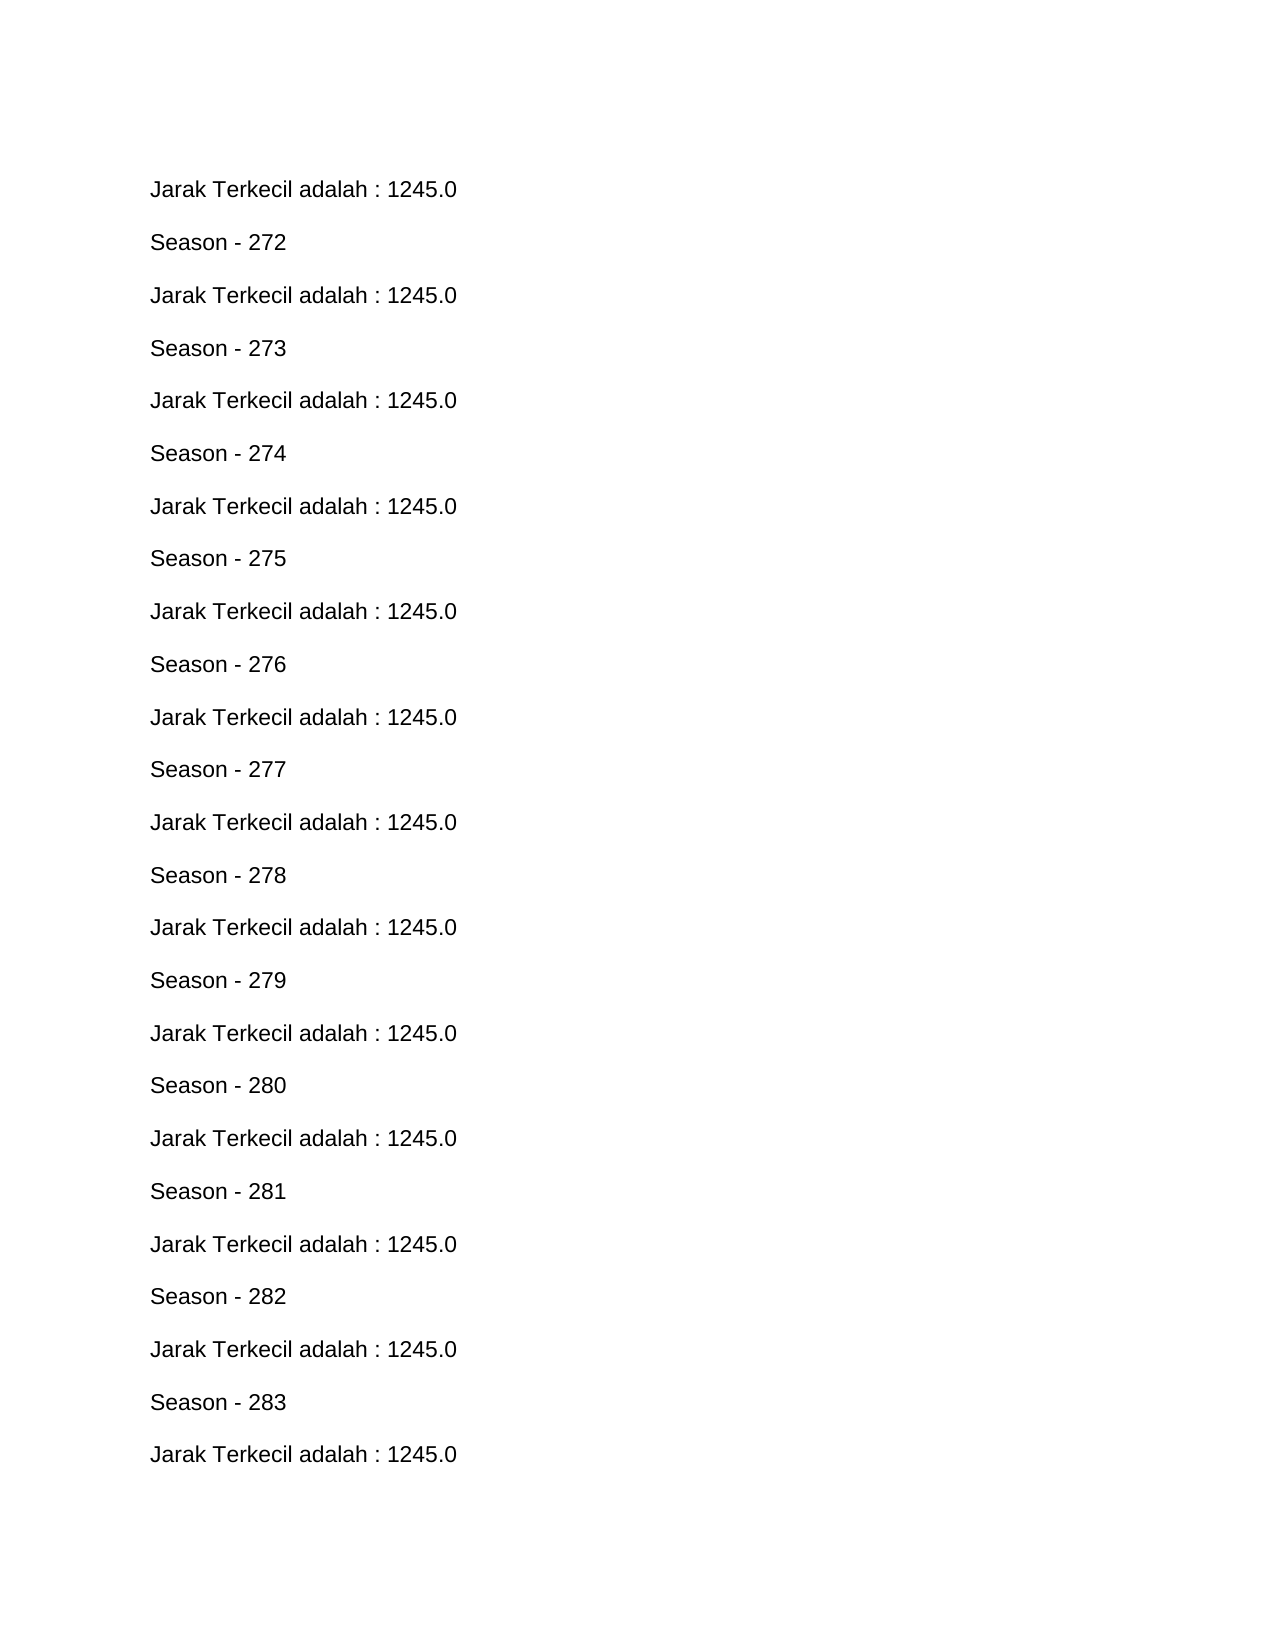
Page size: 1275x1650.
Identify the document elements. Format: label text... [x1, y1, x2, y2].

text Season - 275 [150, 545, 1125, 572]
text Season - 273 [150, 334, 1125, 361]
text Jarak Terkecil adalah : 1245.0 [150, 1231, 1125, 1257]
text Jarak Terkecil adalah : 1245.0 [150, 176, 1125, 203]
text Season - 283 [150, 1389, 1125, 1415]
text Jarak Terkecil adalah : 1245.0 [150, 1125, 1125, 1151]
text Season - 280 [150, 1072, 1125, 1099]
text Season - 277 [150, 756, 1125, 782]
text Season - 282 [150, 1283, 1125, 1309]
text Jarak Terkecil adalah : 1245.0 [150, 914, 1125, 941]
text Jarak Terkecil adalah : 1245.0 [150, 1441, 1125, 1468]
text Jarak Terkecil adalah : 1245.0 [150, 387, 1125, 413]
text Jarak Terkecil adalah : 1245.0 [150, 1020, 1125, 1046]
text Season - 281 [150, 1178, 1125, 1204]
text Jarak Terkecil adalah : 1245.0 [150, 598, 1125, 624]
text Jarak Terkecil adalah : 1245.0 [150, 493, 1125, 519]
text Season - 272 [150, 229, 1125, 255]
text Season - 274 [150, 440, 1125, 466]
text Jarak Terkecil adalah : 1245.0 [150, 809, 1125, 835]
text Season - 278 [150, 862, 1125, 888]
text Jarak Terkecil adalah : 1245.0 [150, 282, 1125, 308]
text Season - 276 [150, 651, 1125, 677]
text Jarak Terkecil adalah : 1245.0 [150, 1336, 1125, 1362]
text Season - 279 [150, 967, 1125, 993]
text Jarak Terkecil adalah : 1245.0 [150, 703, 1125, 730]
